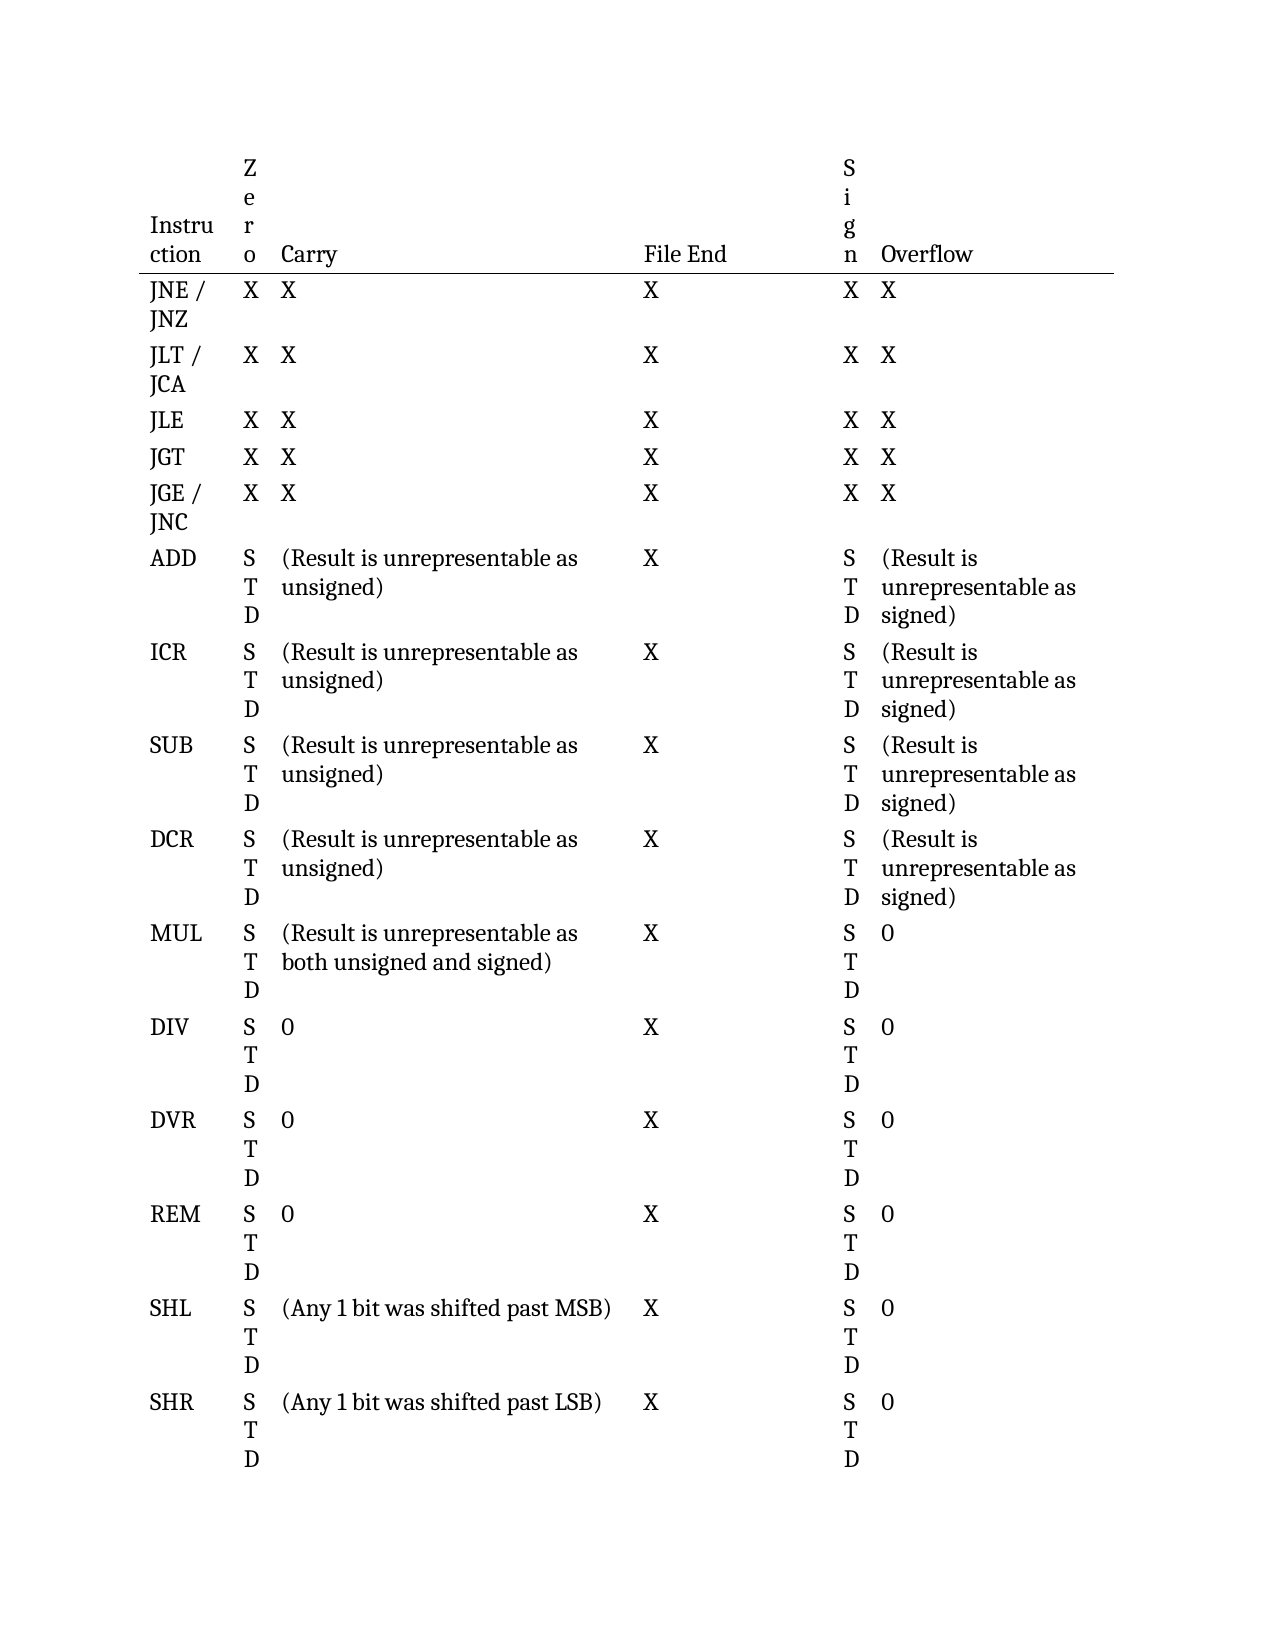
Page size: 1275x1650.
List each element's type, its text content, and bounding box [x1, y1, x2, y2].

table_cell STD [233, 634, 270, 727]
table_cell STD [233, 1196, 270, 1290]
table_cell 0 [870, 1384, 1114, 1477]
table_header Zero [233, 150, 270, 272]
table_cell STD [833, 1384, 870, 1477]
table_cell 0 [870, 1196, 1114, 1290]
table_cell (Result is unrepresentable as unsigned) [270, 540, 632, 634]
table_cell JGT [139, 439, 232, 475]
table_cell ADD [139, 540, 232, 634]
table_cell 0 [870, 1009, 1114, 1102]
table_cell DVR [139, 1103, 232, 1196]
table_cell X [870, 274, 1114, 337]
table_cell STD [233, 540, 270, 634]
table_cell X [233, 475, 270, 540]
table_cell (Result is unrepresentable as signed) [870, 728, 1114, 821]
table_cell X [270, 403, 632, 439]
table_cell JLE [139, 403, 232, 439]
table_cell X [233, 439, 270, 475]
table_cell (Result is unrepresentable as signed) [870, 540, 1114, 634]
table_cell 0 [870, 915, 1114, 1009]
table_cell 0 [870, 1290, 1114, 1384]
table_cell X [233, 338, 270, 402]
table_cell JNE / JNZ [139, 274, 232, 337]
table_cell X [833, 403, 870, 439]
table_cell X [833, 439, 870, 475]
table_cell STD [833, 1103, 870, 1196]
table_cell X [870, 439, 1114, 475]
table_cell X [833, 338, 870, 402]
table_cell DIV [139, 1009, 232, 1102]
table_cell 0 [270, 1009, 632, 1102]
table_cell STD [233, 1009, 270, 1102]
table_cell JGE / JNC [139, 475, 232, 540]
table_cell STD [833, 915, 870, 1009]
table_cell X [633, 1009, 832, 1102]
table_cell X [633, 1290, 832, 1384]
table_cell X [633, 403, 832, 439]
table_cell X [633, 915, 832, 1009]
table_cell X [833, 274, 870, 337]
table_cell X [270, 274, 632, 337]
table_cell MUL [139, 915, 232, 1009]
table_cell STD [833, 1009, 870, 1102]
table_cell ICR [139, 634, 232, 727]
table_header Carry [270, 150, 632, 272]
table_cell X [870, 403, 1114, 439]
table_cell 0 [270, 1103, 632, 1196]
table_cell X [633, 728, 832, 821]
table_cell X [870, 475, 1114, 540]
table_cell X [270, 439, 632, 475]
table_cell (Result is unrepresentable as unsigned) [270, 821, 632, 915]
table_cell (Any 1 bit was shifted past MSB) [270, 1290, 632, 1384]
table_header Sign [833, 150, 870, 272]
table_cell STD [833, 540, 870, 634]
table_cell X [633, 540, 832, 634]
table_cell STD [833, 634, 870, 727]
table_header Overflow [870, 150, 1114, 272]
table_cell X [833, 475, 870, 540]
table_cell X [633, 821, 832, 915]
table_cell 0 [870, 1103, 1114, 1196]
table_cell (Result is unrepresentable as signed) [870, 634, 1114, 727]
table_cell REM [139, 1196, 232, 1290]
table_cell SHL [139, 1290, 232, 1384]
table_cell (Result is unrepresentable as unsigned) [270, 728, 632, 821]
table_cell X [233, 403, 270, 439]
table_cell DCR [139, 821, 232, 915]
table_cell SUB [139, 728, 232, 821]
table_cell X [633, 475, 832, 540]
table_cell STD [233, 1384, 270, 1477]
table_cell STD [833, 821, 870, 915]
table_cell X [233, 274, 270, 337]
table_cell STD [233, 1103, 270, 1196]
table_cell (Any 1 bit was shifted past LSB) [270, 1384, 632, 1477]
table_cell X [270, 338, 632, 402]
table_header Instruction [139, 150, 232, 272]
table_header File End [633, 150, 832, 272]
table_cell STD [233, 1290, 270, 1384]
table_cell X [633, 1196, 832, 1290]
table_cell STD [233, 728, 270, 821]
table_cell SHR [139, 1384, 232, 1477]
table_cell X [633, 634, 832, 727]
table_cell X [633, 338, 832, 402]
table_cell X [633, 1384, 832, 1477]
table_cell X [633, 439, 832, 475]
table_cell 0 [270, 1196, 632, 1290]
table_cell STD [233, 821, 270, 915]
table_cell JLT / JCA [139, 338, 232, 402]
table_cell X [633, 274, 832, 337]
table_cell STD [833, 1196, 870, 1290]
table_cell STD [833, 1290, 870, 1384]
table_cell (Result is unrepresentable as signed) [870, 821, 1114, 915]
table_cell X [870, 338, 1114, 402]
table_cell X [633, 1103, 832, 1196]
table_cell STD [233, 915, 270, 1009]
table_cell (Result is unrepresentable as both unsigned and signed) [270, 915, 632, 1009]
table_cell STD [833, 728, 870, 821]
table_cell X [270, 475, 632, 540]
table_cell (Result is unrepresentable as unsigned) [270, 634, 632, 727]
